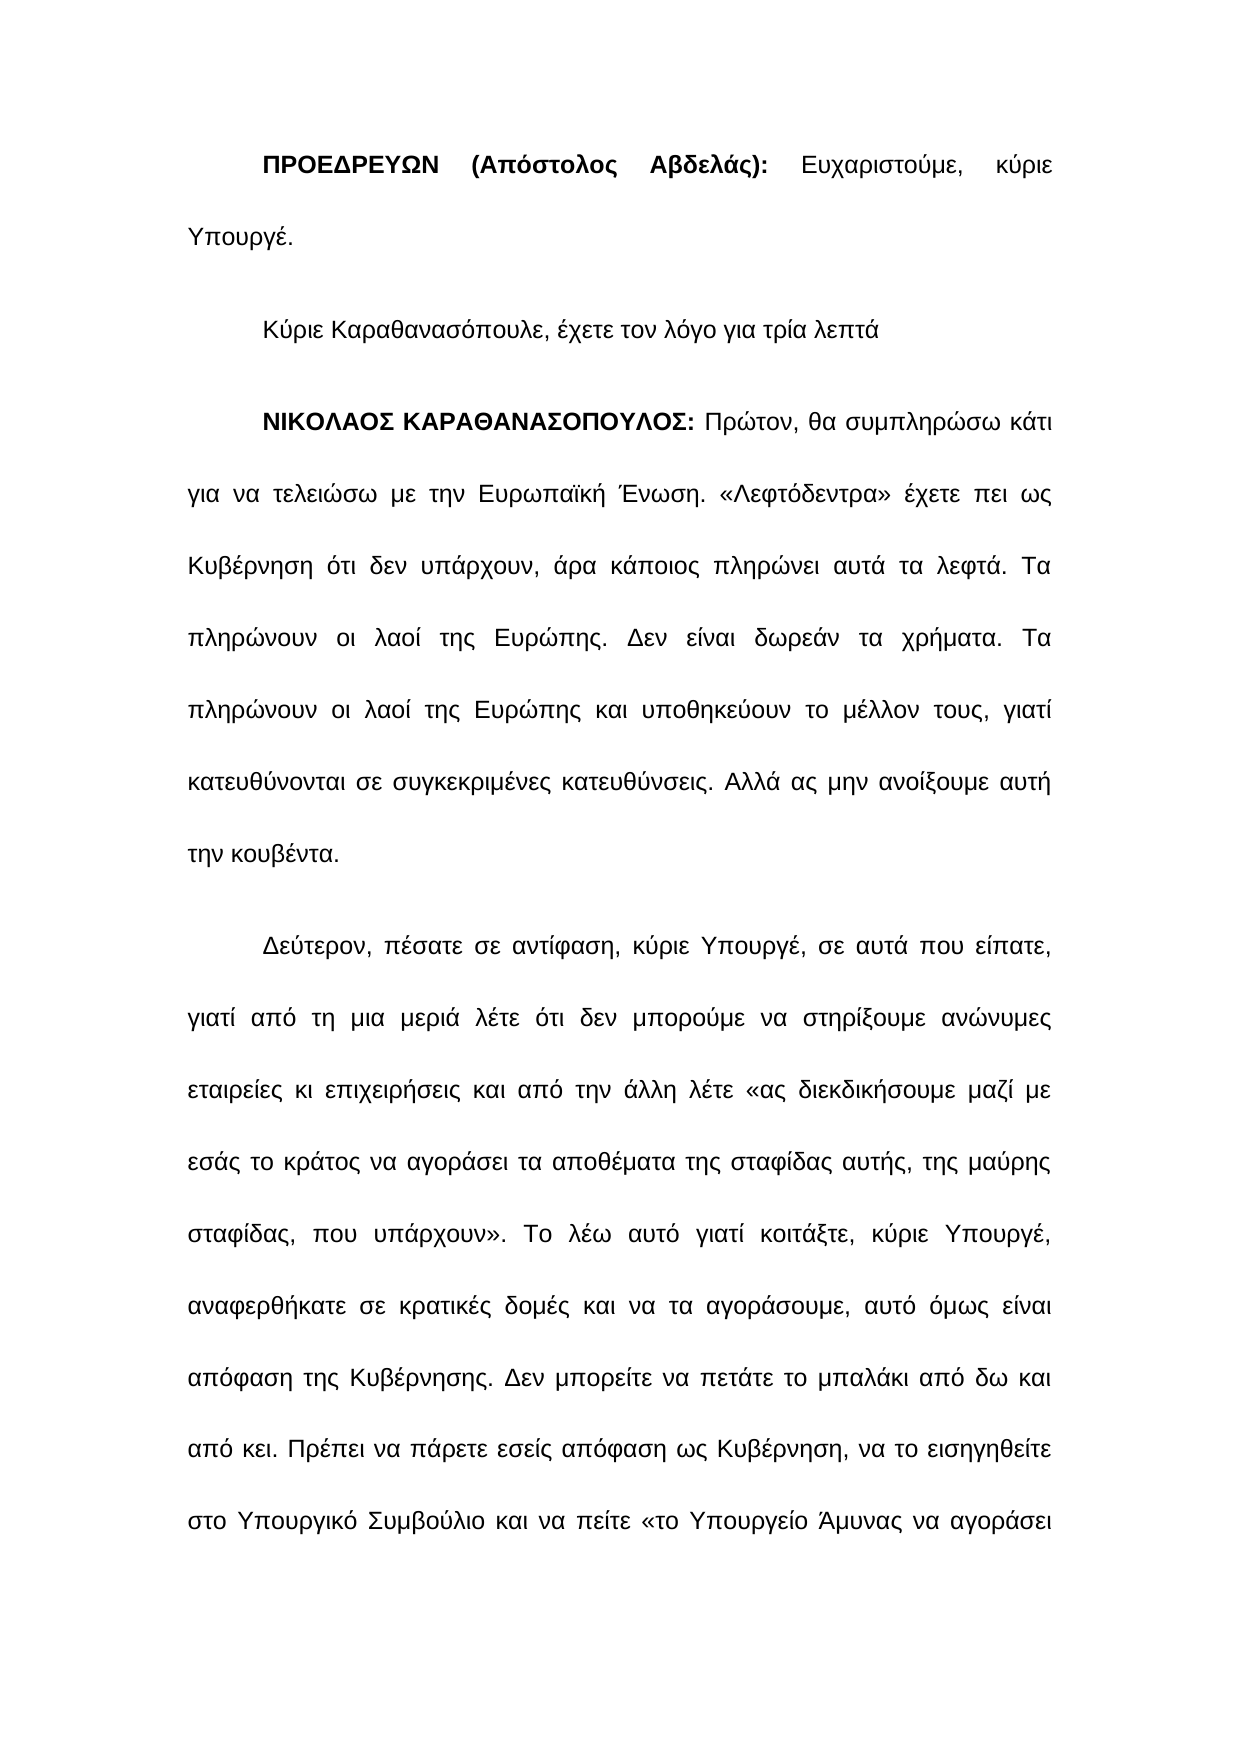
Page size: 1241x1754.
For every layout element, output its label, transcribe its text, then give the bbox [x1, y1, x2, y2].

text ΝΙΚΟΛΑΟΣ ΚΑΡΑΘΑΝΑΣΟΠΟΥΛΟΣ: Πρώτον, θα συμπληρώσω κάτι για να τελειώσω με την Ευρωπαϊκή Ένωση. «Λεφτόδεντρα» έχετε πει ως Κυβέρνηση ότι δεν υπάρχουν, άρα κάποιος πληρώνει αυτά τα λεφτά. Τα πληρώνουν οι λαοί της Ευρώπης. Δεν είναι δωρεάν τα χρήματα. Τα πληρώνουν οι λαοί της Ευρώπης και υποθηκεύουν το μέλλον τους, γιατί κατευθύνονται σε συγκεκριμένες κατευθύνσεις. Αλλά ας μην ανοίξουμε αυτή την κουβέντα. [187, 407, 1053, 867]
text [187, 931, 1053, 1535]
text ΠΡΟΕΔΡΕΥΩΝ (Απόστολος Αβδελάς): Ευχαριστούμε, κύριε Υπουργέ. [187, 150, 1053, 251]
text Κύριε Καραθανασόπουλε, έχετε τον λόγο για τρία λεπτά [187, 314, 1053, 343]
